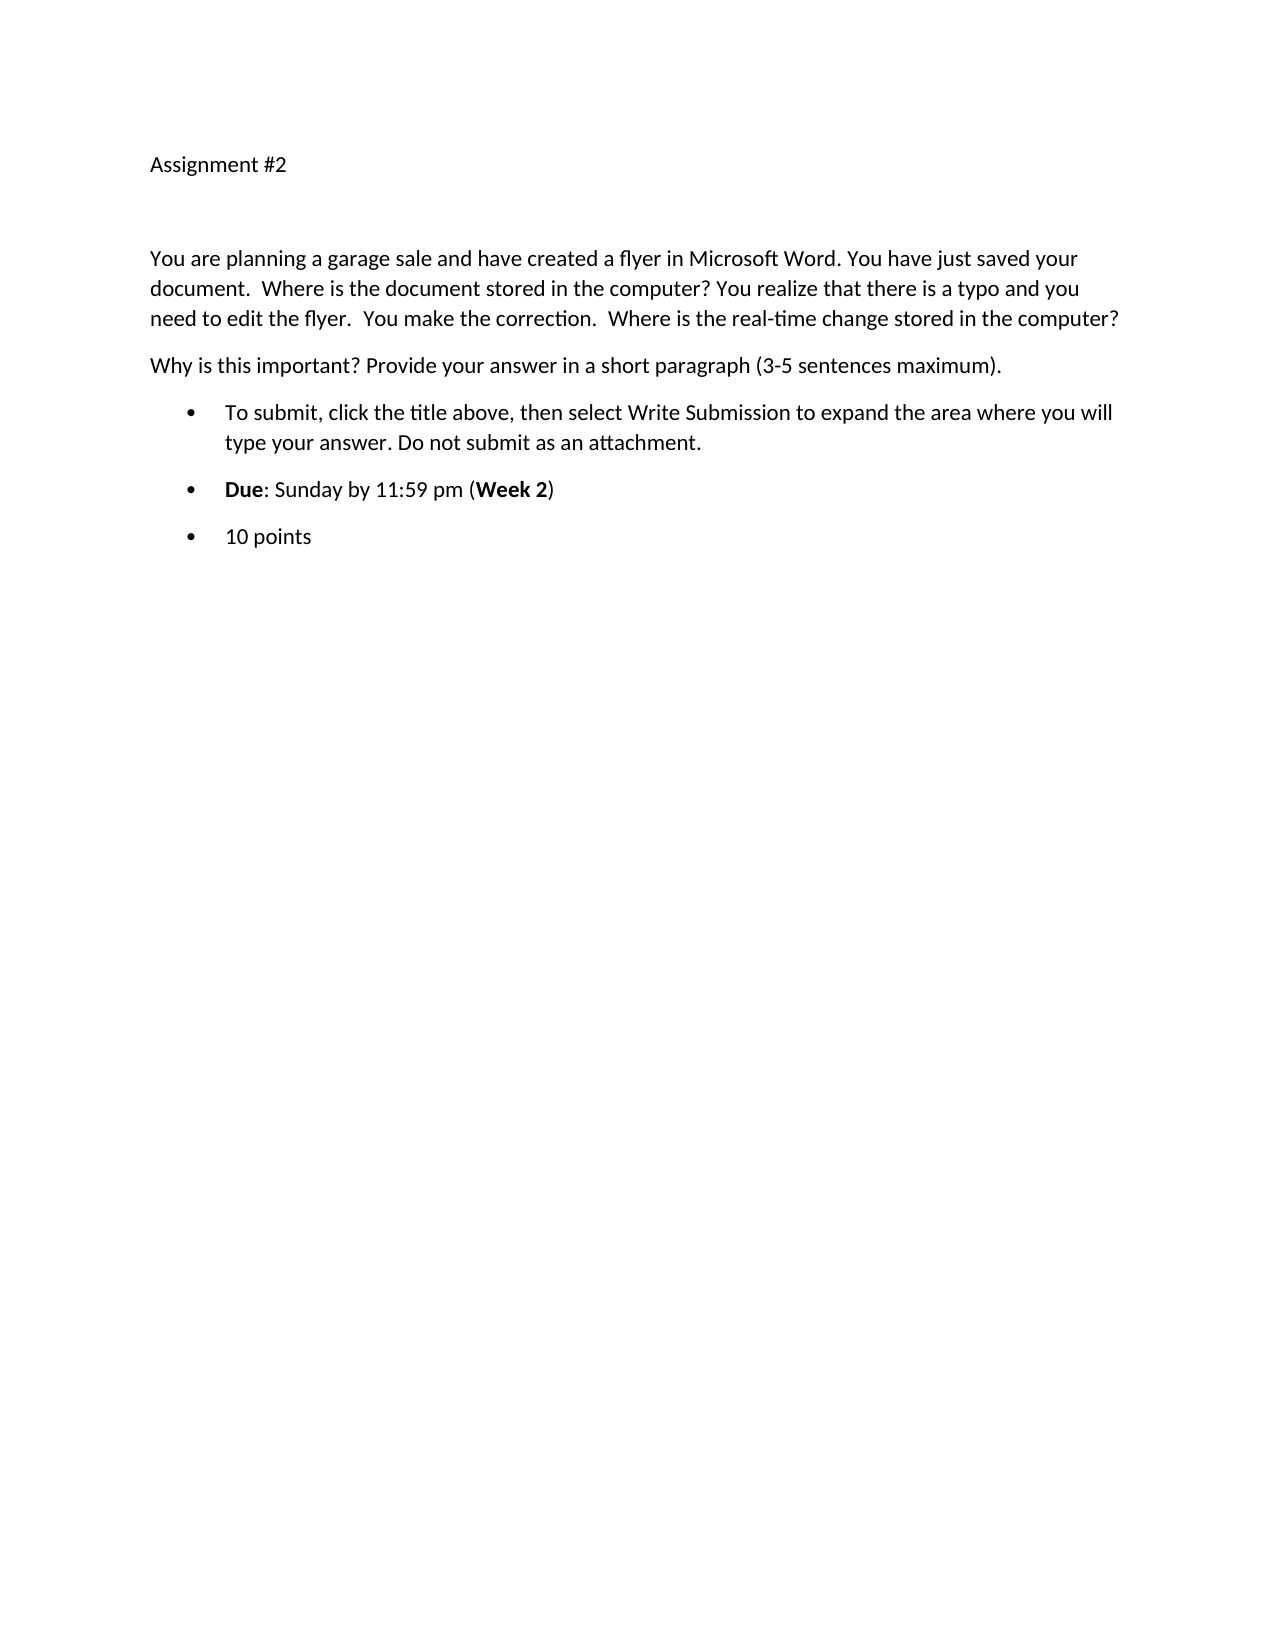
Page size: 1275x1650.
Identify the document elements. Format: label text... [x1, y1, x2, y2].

list Due: Sunday by 11:59 pm (Week 2) [187, 475, 1125, 503]
text Assignment #2 [150, 150, 1125, 178]
text Why is this important? Provide your answer in a short paragraph (3-5 sentences maximum). [150, 351, 1125, 379]
list To submit, click the title above, then select Write Submission to expand the area where you will type your answer. Do not submit as an attachment. [187, 398, 1125, 456]
list 10 points [187, 522, 1125, 550]
text You are planning a garage sale and have created a flyer in Microsoft Word. You have just saved your document. Where is the document stored in the computer? You realize that there is a typo and you need to edit the flyer. You make the correction. Where is the real-time change stored in the computer? [150, 244, 1125, 332]
